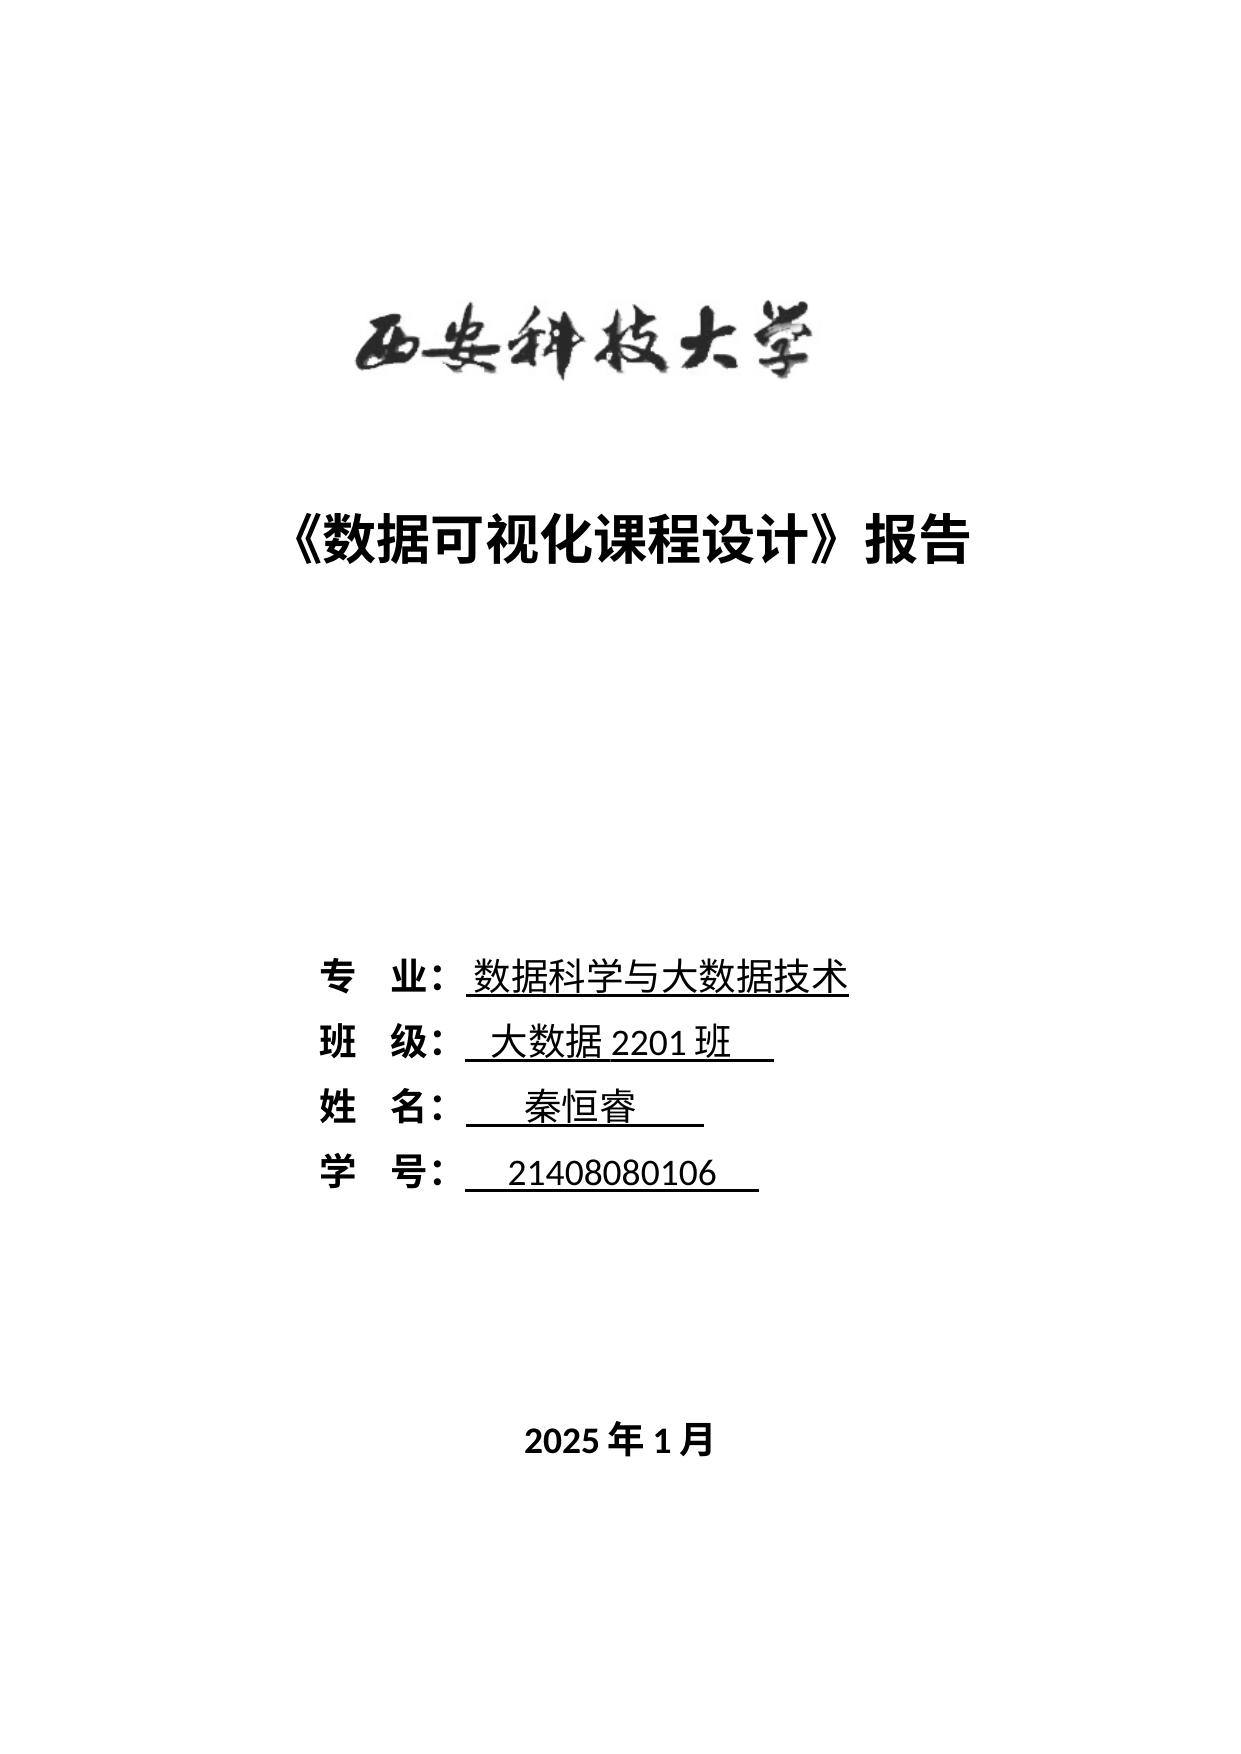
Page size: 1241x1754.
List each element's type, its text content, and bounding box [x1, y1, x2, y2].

text 《数据可视化课程设计》报告 [187, 487, 1053, 584]
text 专 业： 数据科学与大数据技术 [187, 942, 1053, 1007]
text 姓 名： 秦恒睿 [187, 1072, 1053, 1137]
text 2025年1月 [187, 1404, 1053, 1469]
text 学 号： 21408080106 [187, 1137, 1053, 1202]
text 班 级： 大数据2201班 [187, 1007, 1053, 1072]
